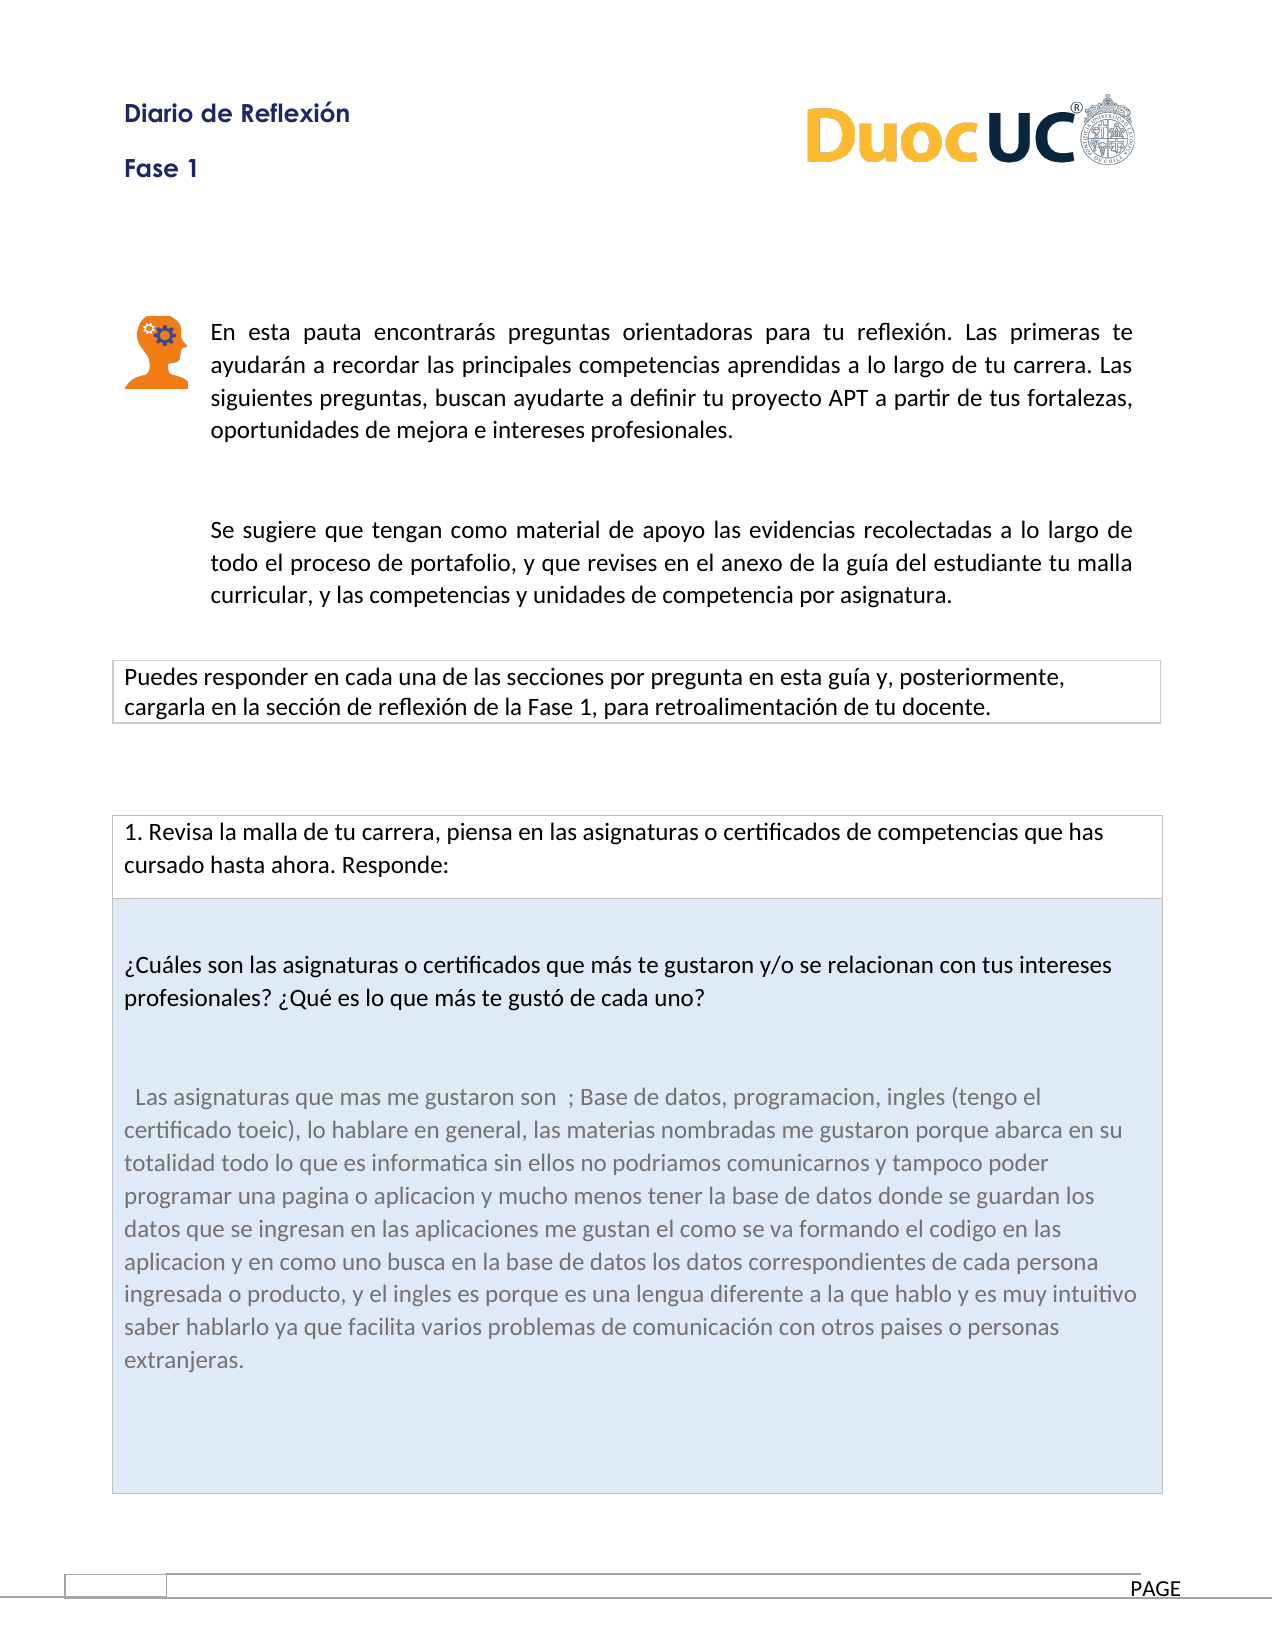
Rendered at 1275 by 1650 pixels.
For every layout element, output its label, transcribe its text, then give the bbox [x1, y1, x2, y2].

table_header 1. Revisa la malla de tu carrera, piensa en las asignaturas o certificados de competencias que has cursado hasta ahora. Responde: [113, 816, 1162, 898]
picture [123, 316, 188, 389]
table_header Puedes responder en cada una de las secciones por pregunta en esta guía y, posteriormente, cargarla en la sección de reflexión de la Fase 1, para retroalimentación de tu docente. [114, 661, 1160, 722]
picture [807, 94, 1135, 165]
table_header [112, 316, 199, 629]
table_header En esta pauta encontrarás preguntas orientadoras para tu reflexión. Las primeras te ayudarán a recordar las principales competencias aprendidas a lo largo de tu carrera. Las siguientes preguntas, buscan ayudarte a definir tu proyecto APT a partir de tus fortalezas, oportunidades de mejora e intereses profesionales. Se sugiere que tengan como material de apoyo las evidencias recolectadas a lo largo de todo el proceso de portafolio, y que revises en el anexo de la guía del estudiante tu malla curricular, y las competencias y unidades de competencia por asignatura. [199, 316, 1146, 629]
